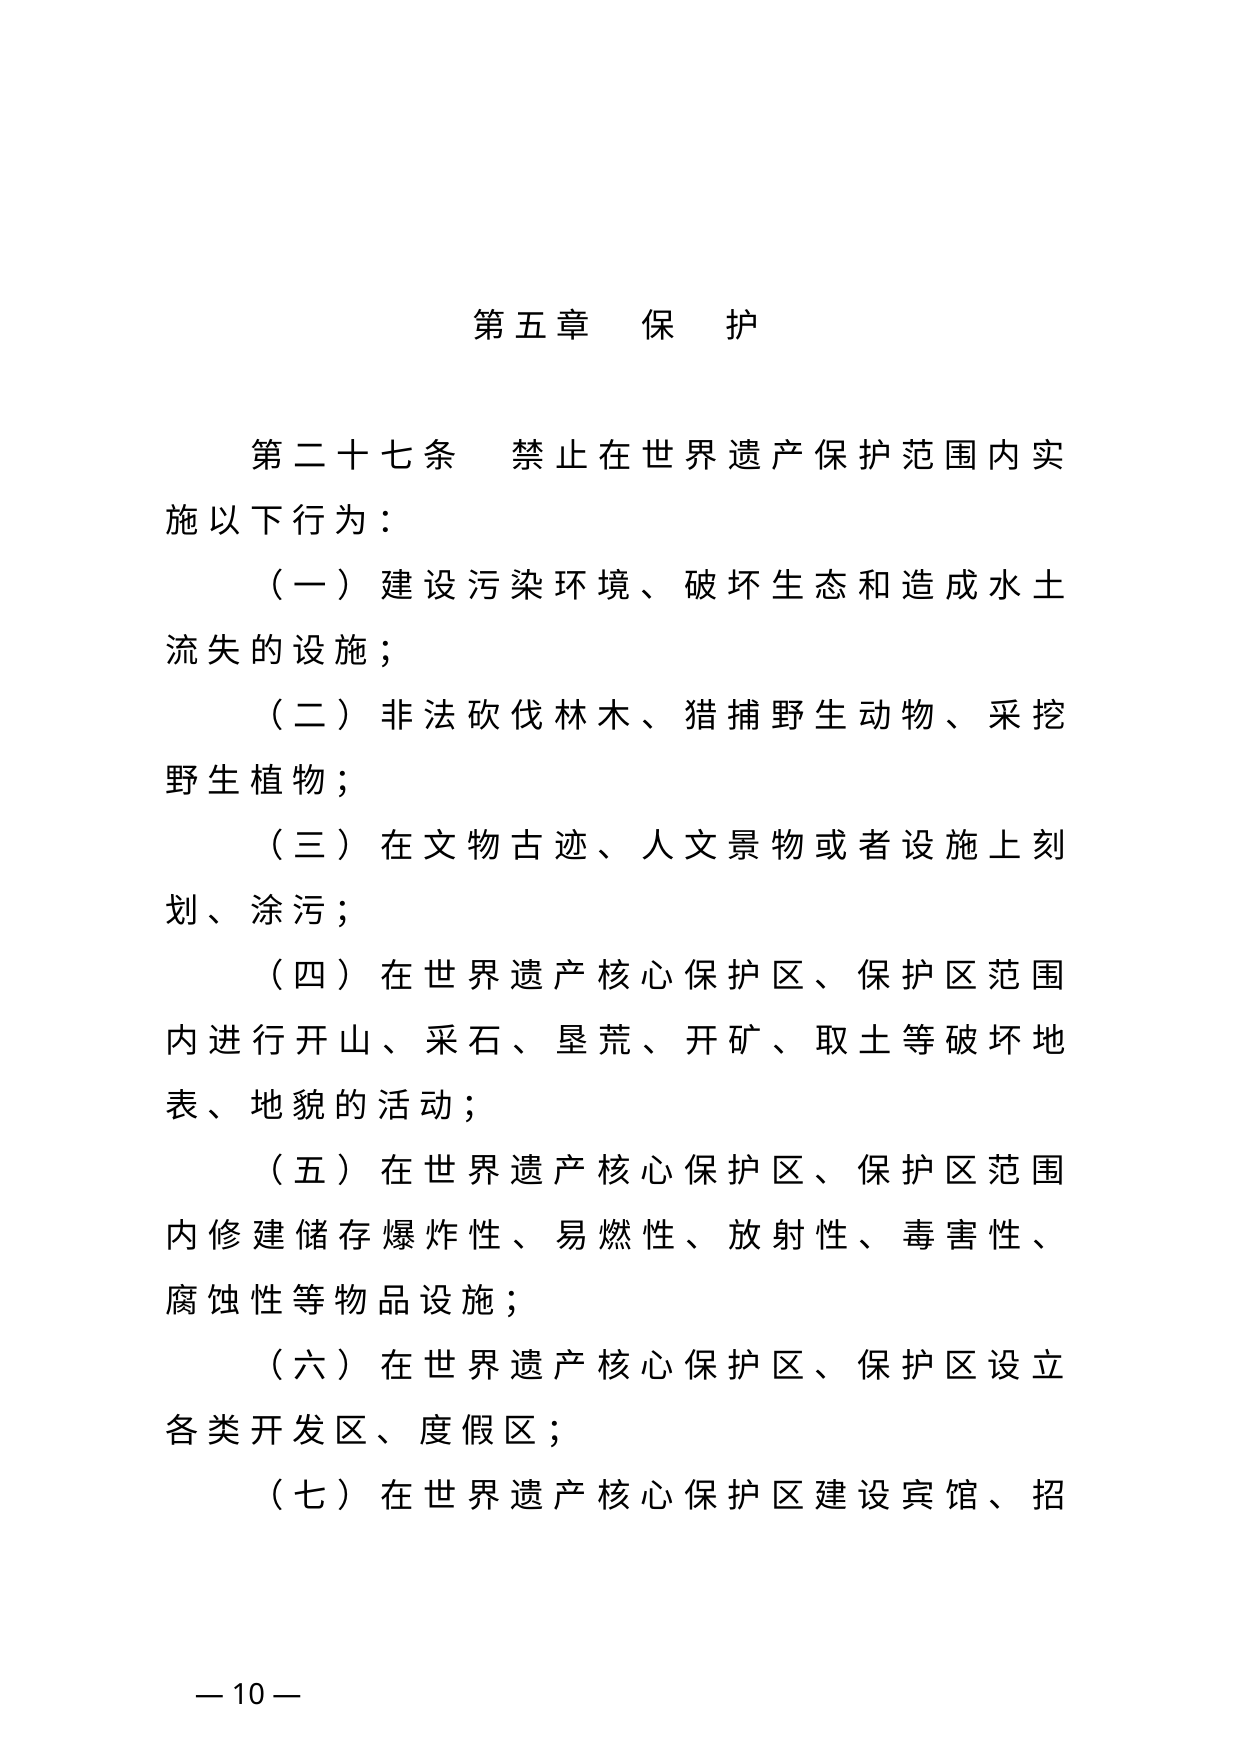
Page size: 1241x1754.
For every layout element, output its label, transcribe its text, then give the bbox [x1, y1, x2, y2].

text （五）在世界遗产核心保护区、保护区范围内修建储存爆炸性、易燃性、放射性、毒害性、腐蚀性等物品设施； [165, 1136, 1075, 1331]
text 第二十七条 禁止在世界遗产保护范围内实施以下行为： [165, 421, 1075, 551]
text （四）在世界遗产核心保护区、保护区范围内进行开山、采石、垦荒、开矿、取土等破坏地表、地貌的活动； [165, 941, 1075, 1136]
text （三）在文物古迹、人文景物或者设施上刻划、涂污； [165, 811, 1075, 941]
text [165, 1461, 1075, 1526]
text （二）非法砍伐林木、猎捕野生动物、采挖野生植物； [165, 681, 1075, 811]
text 第五章 保 护 [165, 291, 1075, 356]
text （六）在世界遗产核心保护区、保护区设立各类开发区、度假区； [165, 1331, 1075, 1461]
text （一）建设污染环境、破坏生态和造成水土流失的设施； [165, 551, 1075, 681]
